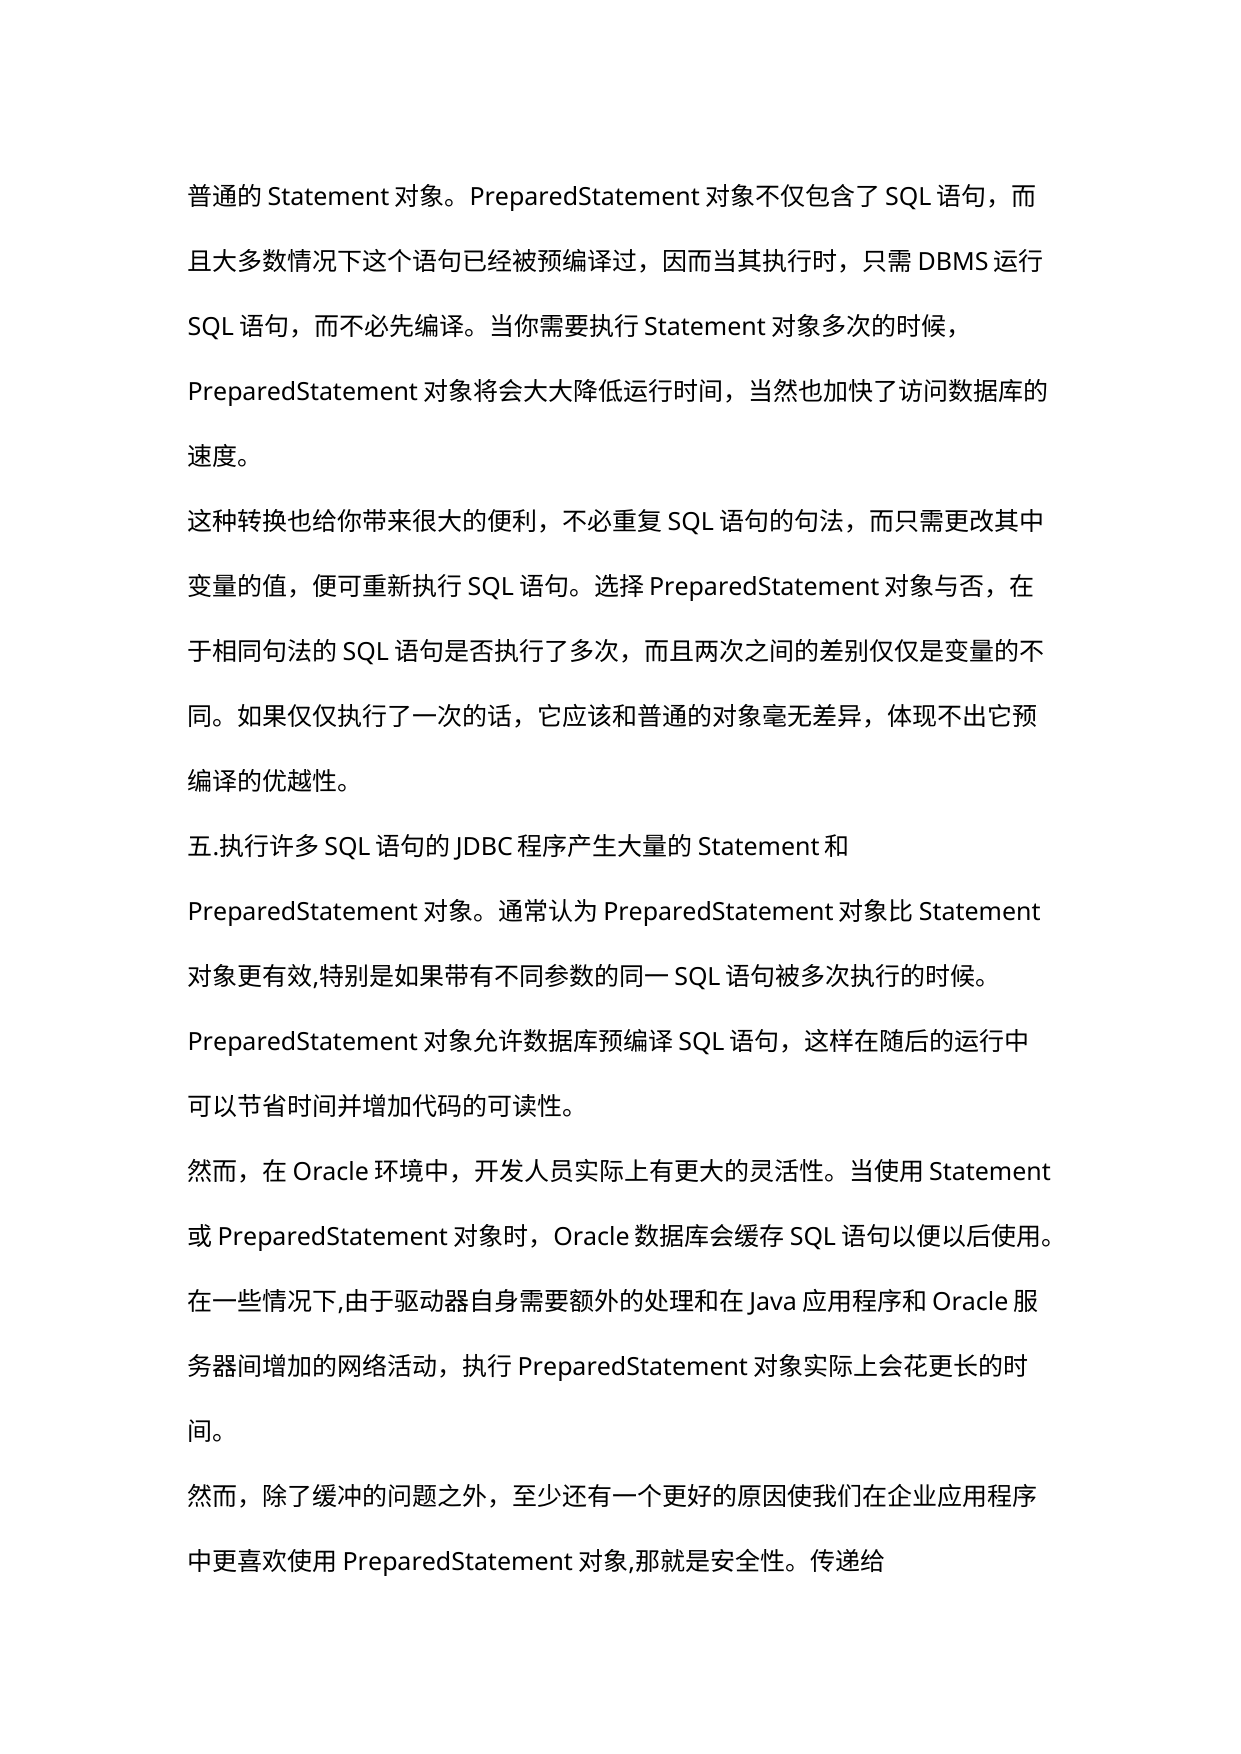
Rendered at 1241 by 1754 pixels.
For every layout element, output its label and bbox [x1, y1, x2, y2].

text [187, 162, 1053, 1592]
